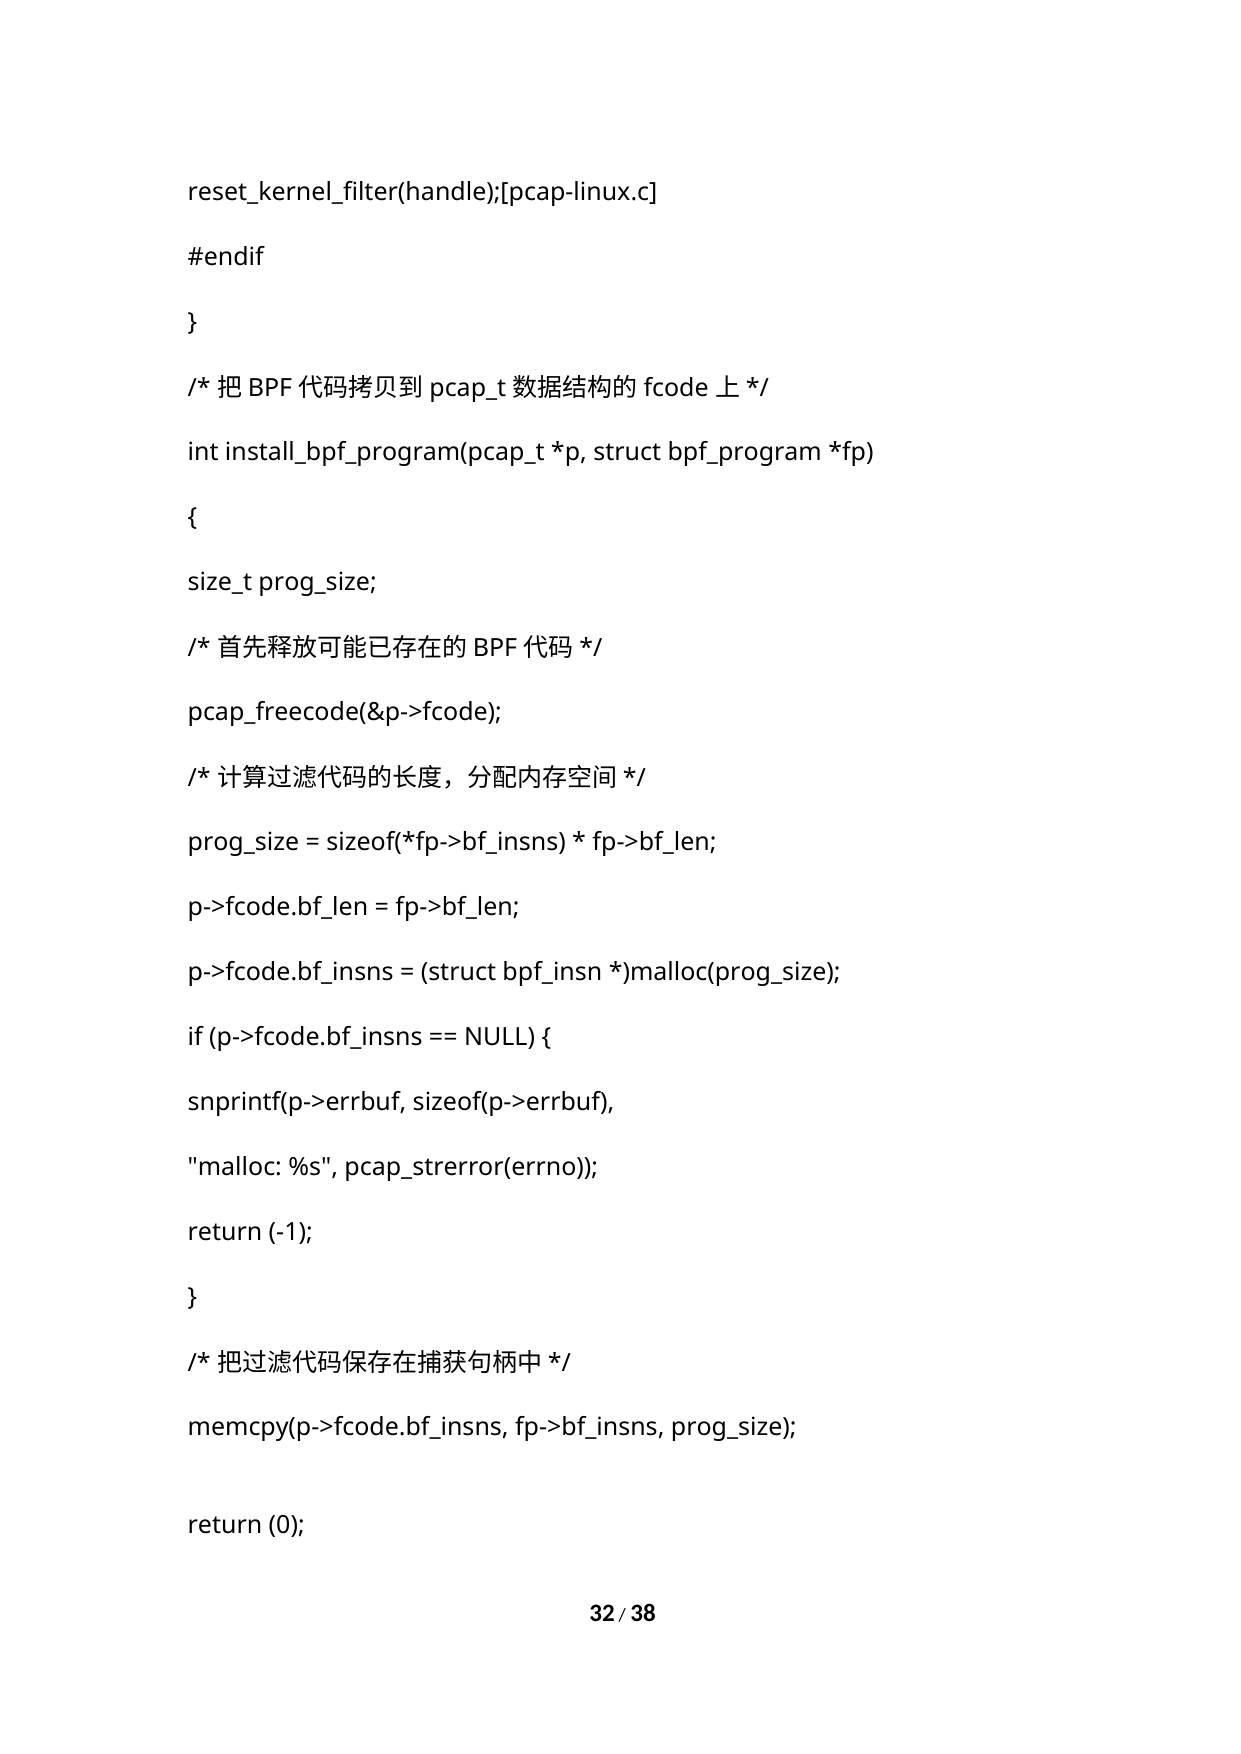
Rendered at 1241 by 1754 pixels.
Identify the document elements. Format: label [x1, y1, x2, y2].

table_header [188, 159, 1053, 1556]
